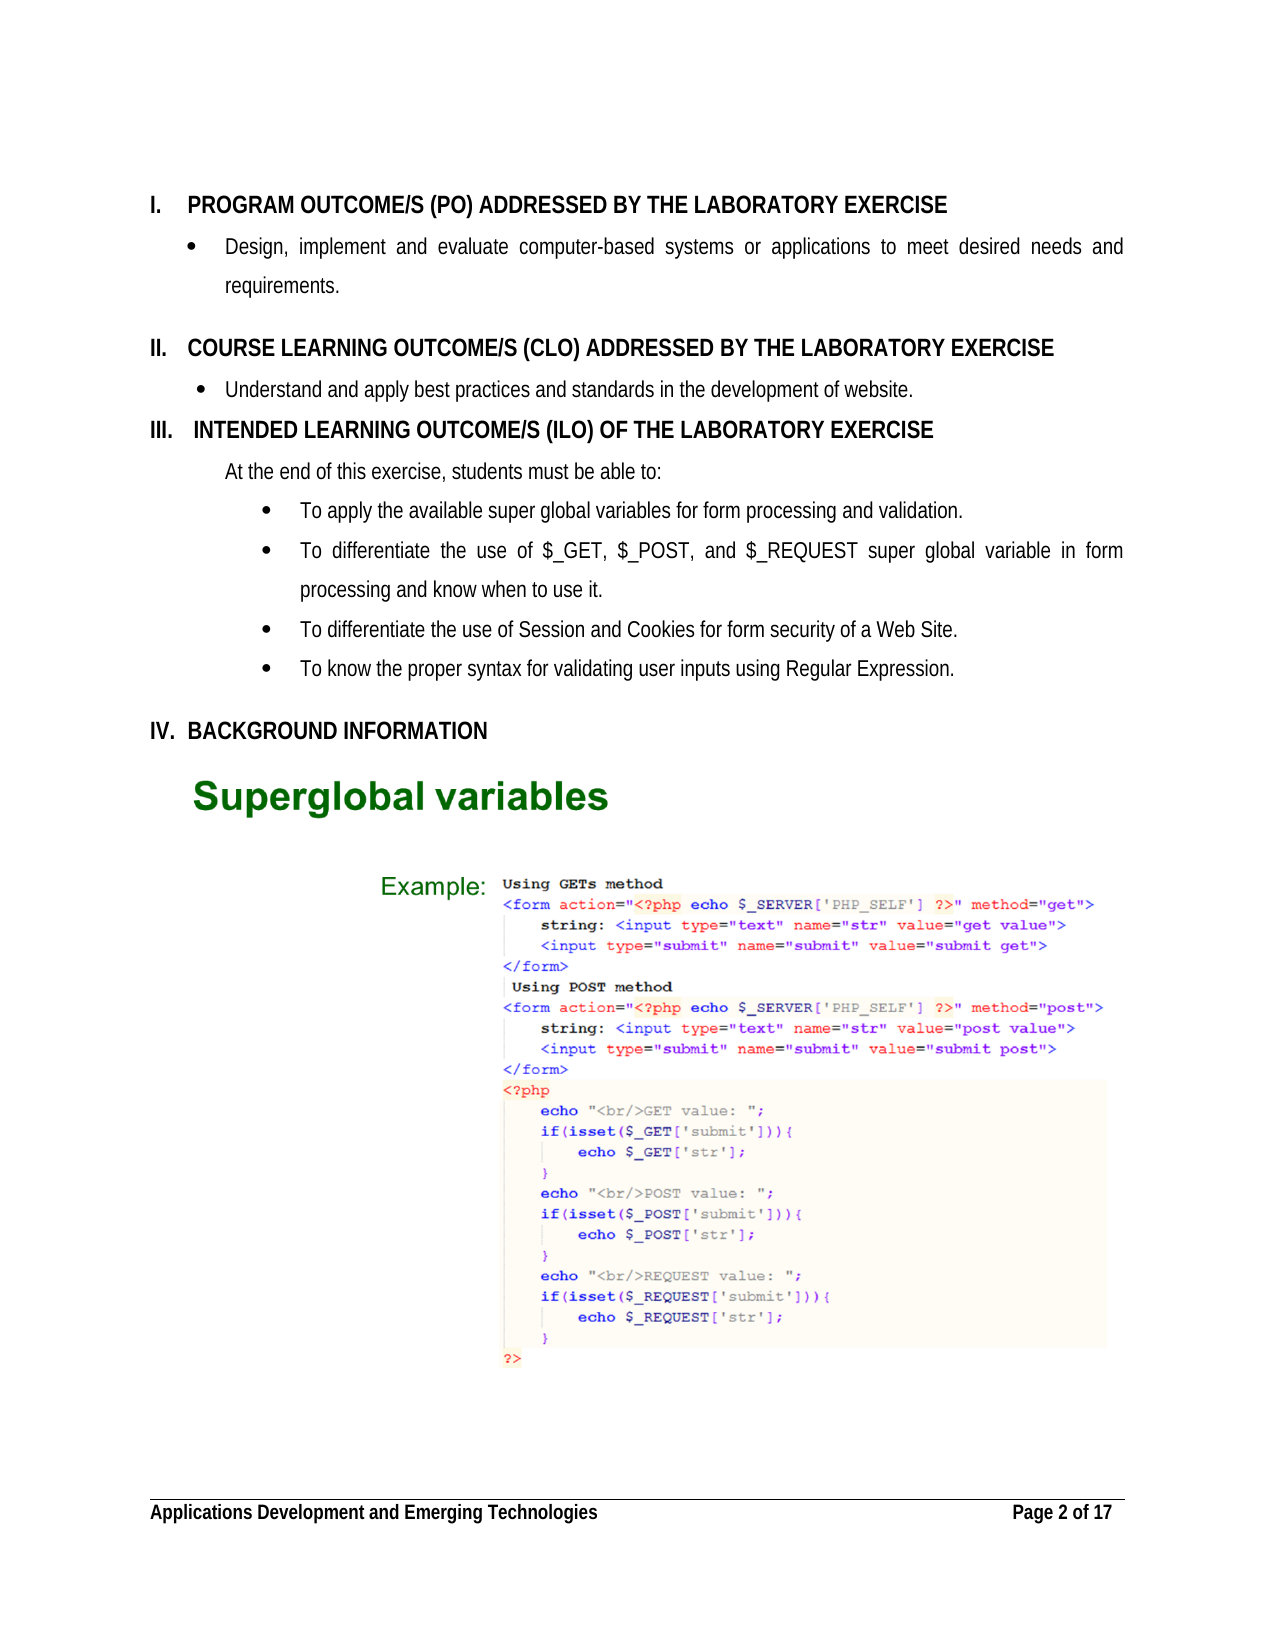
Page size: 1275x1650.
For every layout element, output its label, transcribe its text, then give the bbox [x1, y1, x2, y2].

list INTENDED LEARNING OUTCOME/S (ILO) OF THE LABORATORY EXERCISE [150, 415, 1125, 444]
list To know the proper syntax for validating user inputs using Regular Expression. [262, 655, 1125, 682]
list Design, implement and evaluate computer-based systems or applications to meet desired needs and requirements. [187, 233, 1125, 299]
list At the end of this exercise, students must be able to: [187, 458, 1125, 484]
list BACKGROUND INFORMATION [150, 716, 1125, 744]
list COURSE LEARNING OUTCOME/S (CLO) ADDRESSED BY THE LABORATORY EXERCISE [150, 333, 1125, 361]
list To differentiate the use of Session and Cookies for form security of a Web Site. [262, 616, 1125, 642]
list PROGRAM OUTCOME/S (PO) ADDRESSED BY THE LABORATORY EXERCISE [150, 190, 1125, 219]
list To apply the available super global variables for form processing and validation. [262, 497, 1125, 524]
list Understand and apply best practices and standards in the development of website. [197, 376, 1125, 402]
list To differentiate the use of $_GET, $_POST, and $_REQUEST super global variable in form processing and know when to use it. [262, 537, 1125, 603]
picture [168, 758, 1108, 1368]
